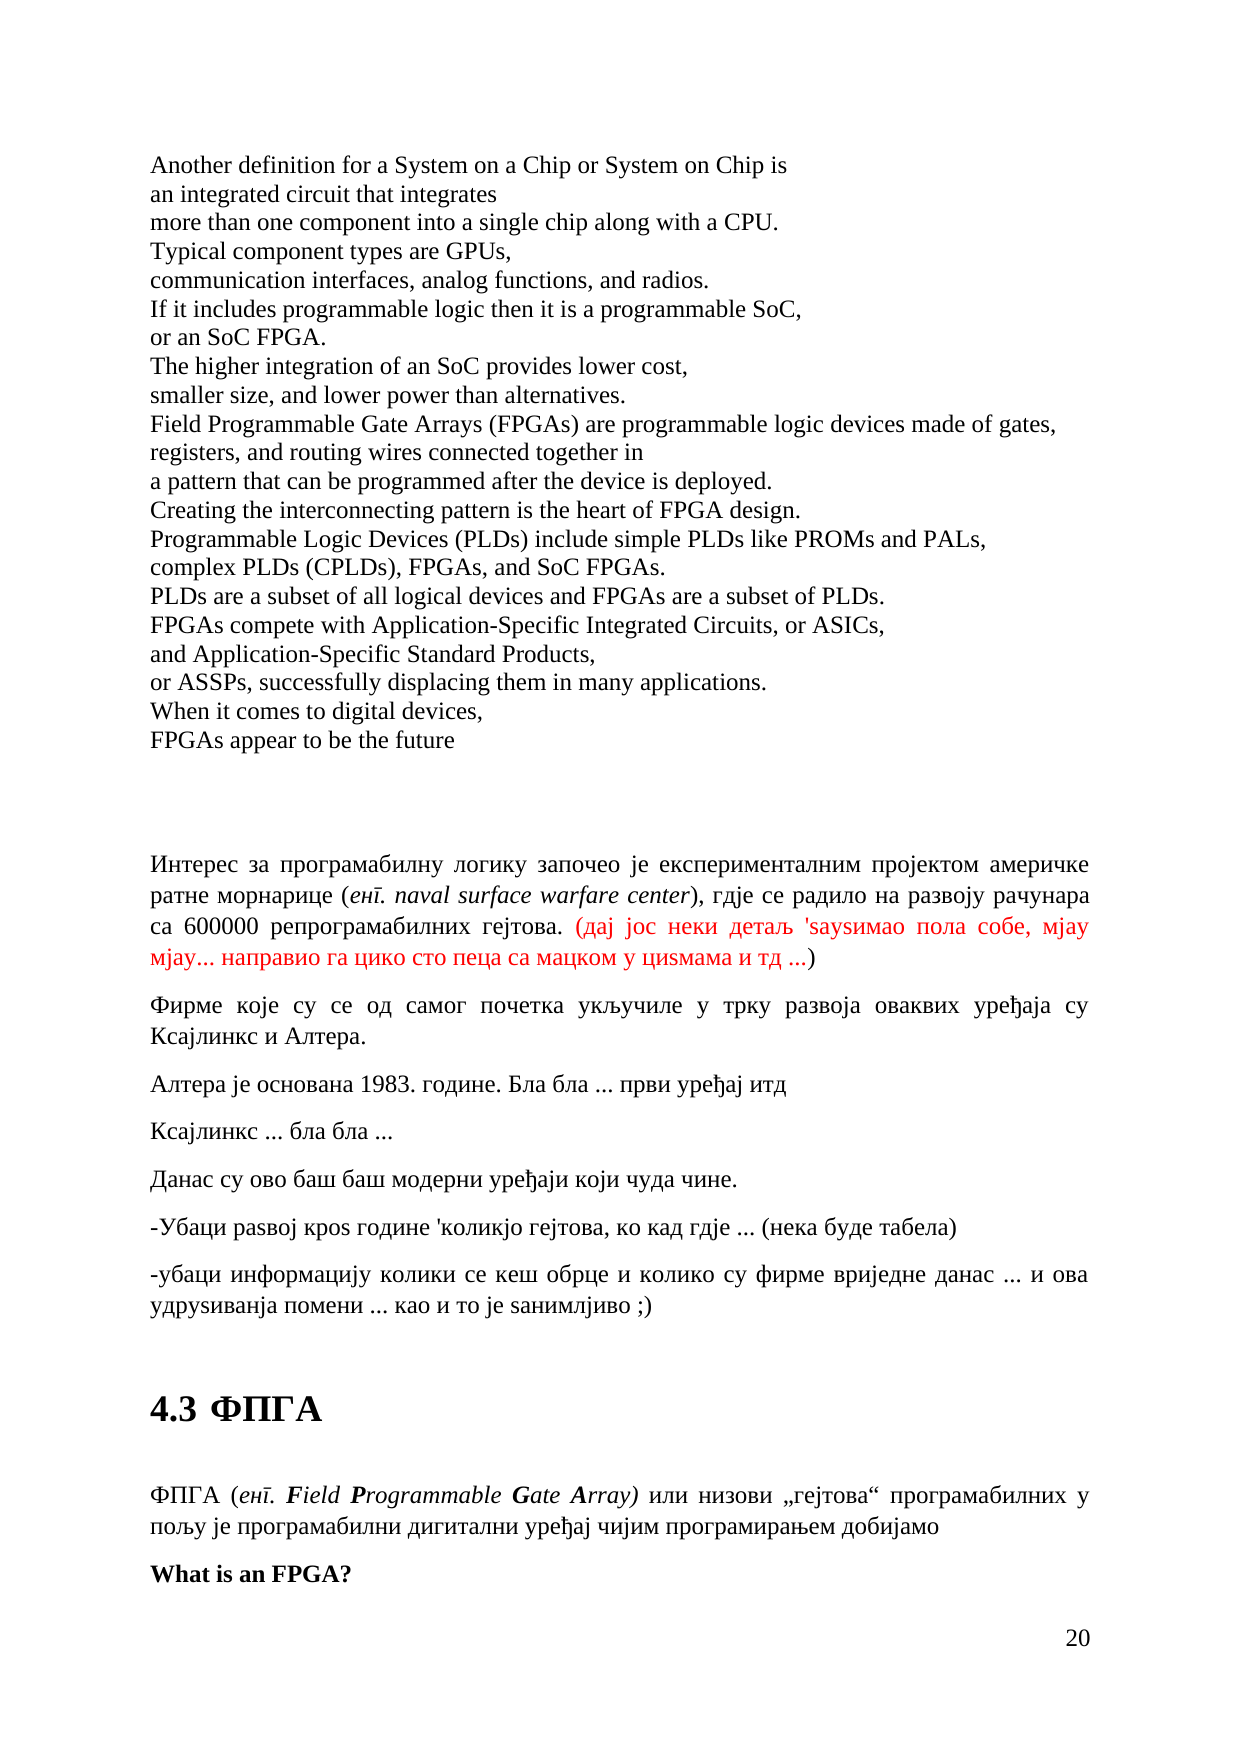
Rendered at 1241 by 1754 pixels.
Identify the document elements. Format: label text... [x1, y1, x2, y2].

text complex PLDs (CPLDs), FPGAs, and SoC FPGAs. [150, 552, 1090, 581]
text If it includes programmable logic then it is a programmable SoC, [150, 294, 1090, 322]
text -Убаци раѕвој кроѕ године 'коликјо гејтова, ко кад гдје ... (нека буде табела) [150, 1212, 1090, 1241]
text Данас су ово баш баш модерни уређаји који чуда чине. [150, 1164, 1090, 1193]
text What is an FPGA? [150, 1559, 1090, 1588]
text a pattern that can be programmed after the device is deployed. [150, 466, 1090, 495]
text or an SoC FPGA. [150, 322, 1090, 351]
text Алтера је основана 1983. године. Бла бла ... први уређај итд [150, 1069, 1090, 1097]
text smaller size, and lower power than alternatives. [150, 380, 1090, 409]
text -убаци информацију колики се кеш обрце и колико су фирме вриједне данас ... и ова удруѕиванја помени ... као и то је ѕанимлјиво ;) [150, 1259, 1090, 1319]
text Creating the interconnecting pattern is the heart of FPGA design. [150, 495, 1090, 524]
text When it comes to digital devices, [150, 696, 1090, 725]
text registers, and routing wires connected together in [150, 437, 1090, 466]
text more than one component into a single chip along with a CPU. [150, 207, 1090, 236]
text or ASSPs, successfully displacing them in many applications. [150, 667, 1090, 696]
text Another definition for a System on a Chip or System on Chip is [150, 150, 1090, 179]
text ФПГА (енг. Field Programmable Gate Array) или низови „гејтова“ програмабилних у пољу је програмабилни дигитални уређај чијим програмирањем добијамо [150, 1480, 1090, 1540]
text FPGAs compete with Application-Specific Integrated Circuits, or ASICs, [150, 610, 1090, 639]
text PLDs are a subset of all logical devices and FPGAs are a subset of PLDs. [150, 581, 1090, 610]
text The higher integration of an SoC provides lower cost, [150, 351, 1090, 380]
text an integrated circuit that integrates [150, 179, 1090, 207]
text Ксајлинкс ... бла бла ... [150, 1116, 1090, 1145]
text FPGAs appear to be the future [150, 725, 1090, 754]
text Интерес за програмабилну логику започео је експерименталним пројектом америчке ратне морнарице (енг. naval surface warfare center), гдје се радило на развоју рачунара са 600000 репрограмабилних гејтова. (дај јос неки детаљ 'ѕауѕимао пола собе, мјау мјау... направио га цико сто пеца са мацком у циѕмама и тд ...) [150, 849, 1090, 971]
text and Application-Specific Standard Products, [150, 639, 1090, 667]
text communication interfaces, analog functions, and radios. [150, 265, 1090, 294]
text Typical component types are GPUs, [150, 236, 1090, 265]
text Фирме које су се од самог почетка укључиле у трку развоја оваквих уређаја су Ксајлинкс и Алтера. [150, 990, 1090, 1050]
subtitle ФПГА [150, 1386, 1090, 1429]
text Programmable Logic Devices (PLDs) include simple PLDs like PROMs and PALs, [150, 524, 1090, 552]
text Field Programmable Gate Arrays (FPGAs) are programmable logic devices made of gates, [150, 409, 1090, 437]
